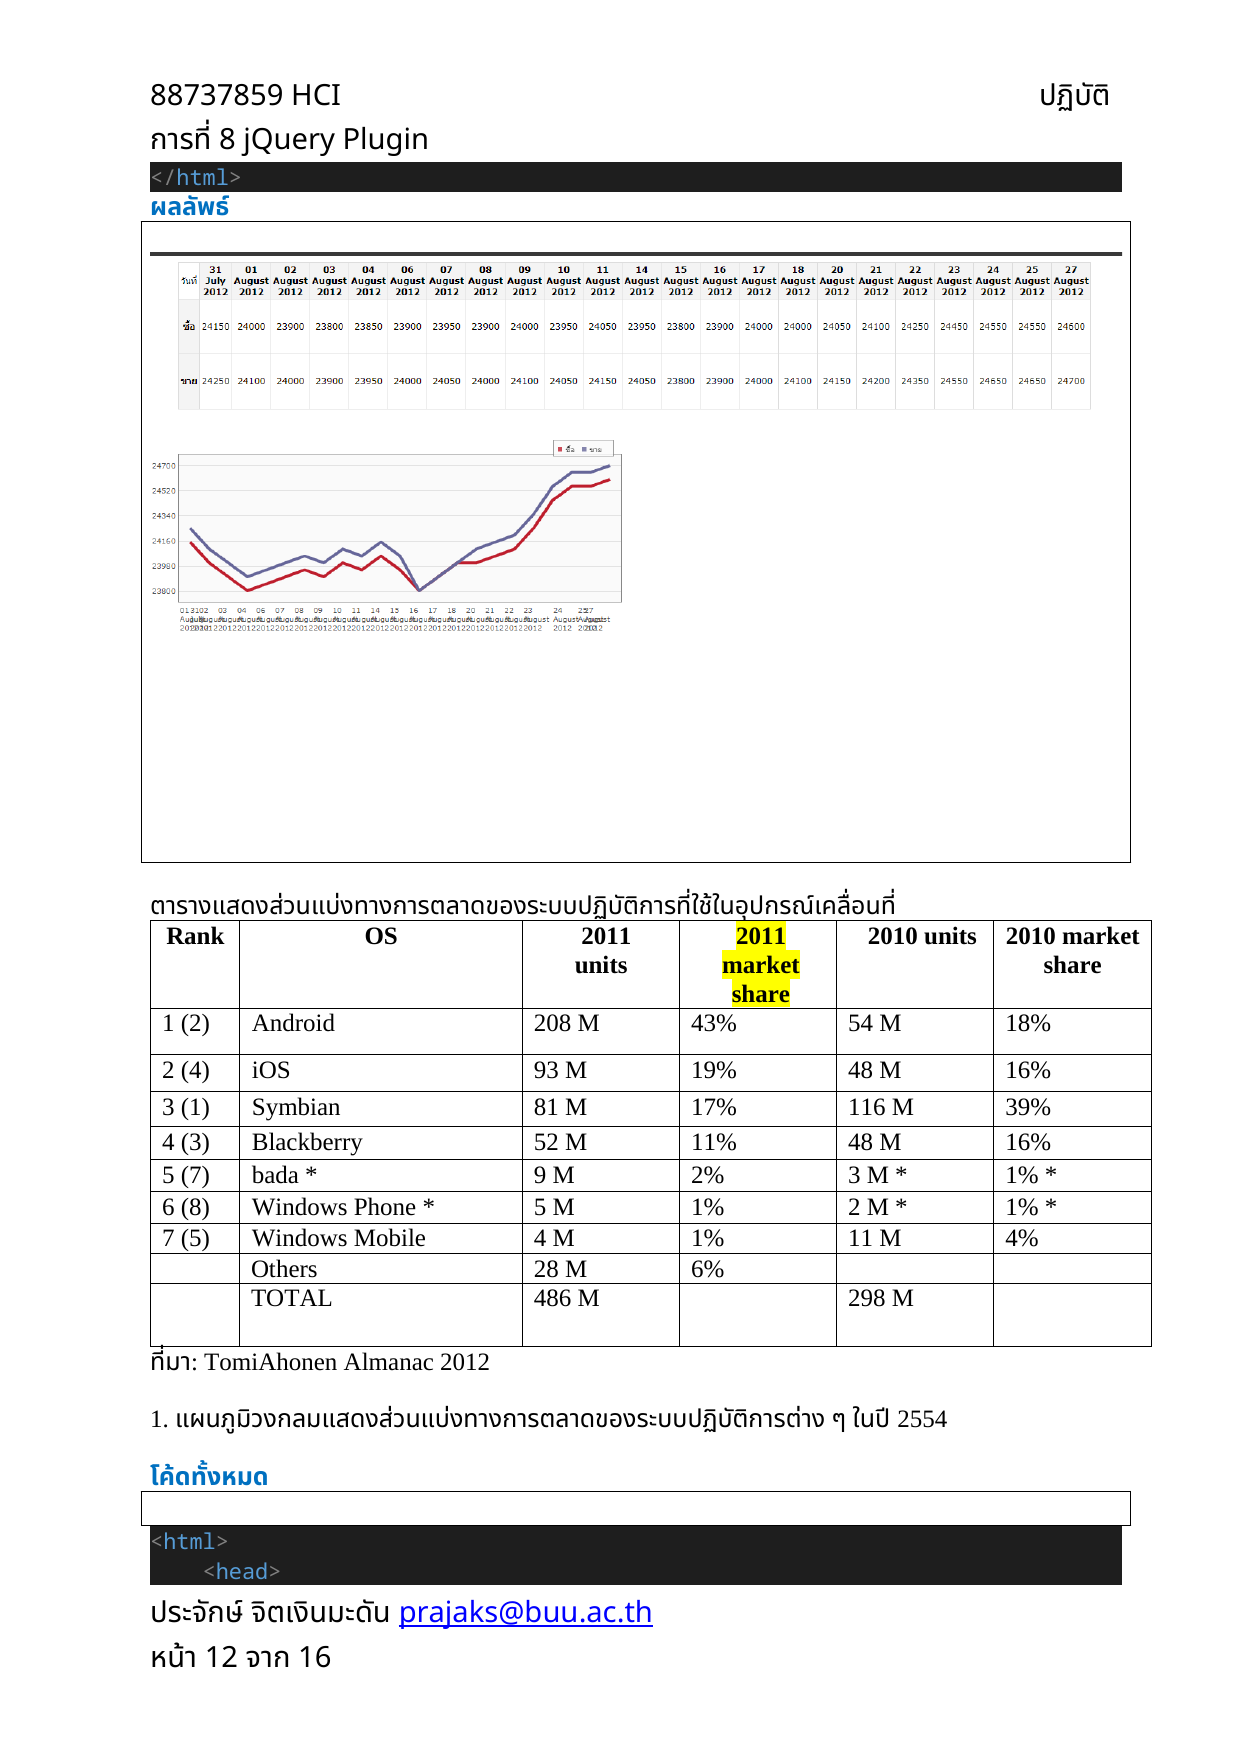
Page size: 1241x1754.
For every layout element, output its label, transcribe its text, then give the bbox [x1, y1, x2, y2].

table_header Rank [151, 921, 239, 1007]
table_cell 81 M [523, 1092, 679, 1126]
text <html> [150, 1526, 1122, 1556]
table_cell Windows Mobile [240, 1224, 522, 1253]
table_cell 11 M [837, 1224, 993, 1253]
table_cell 48 M [837, 1055, 993, 1091]
table_cell 28 M [523, 1254, 679, 1282]
text ที่มา: TomiAhonen Almanac 2012 [150, 1347, 1122, 1376]
table_cell 4 (3) [151, 1127, 239, 1159]
table_cell 6 (8) [151, 1192, 239, 1222]
text โค้ดทั้งหมด [150, 1462, 1122, 1491]
table_cell [680, 1284, 836, 1346]
table_cell 4% [994, 1224, 1151, 1253]
table_cell 2 (4) [151, 1055, 239, 1091]
table_cell Blackberry [240, 1127, 522, 1159]
table_cell 208 M [523, 1009, 679, 1054]
table_cell 54 M [837, 1009, 993, 1054]
table_cell 4 M [523, 1224, 679, 1253]
table_cell 1% * [994, 1192, 1151, 1222]
table_cell Android [240, 1009, 522, 1054]
table_cell 1% [680, 1192, 836, 1222]
text ตารางแสดงส่วนแบ่งทางการตลาดของระบบปฏิบัติการที่ใช้ในอุปกรณ์เคลื่อนที่ [150, 891, 1122, 920]
table_cell 48 M [837, 1127, 993, 1159]
table_header 2011 market share [680, 921, 736, 1007]
table_header 2010 market share [994, 921, 1151, 1007]
table_cell 93 M [523, 1055, 679, 1091]
table_cell 6% [680, 1254, 836, 1282]
table_cell 2% [680, 1160, 836, 1191]
table_cell 486 M [523, 1284, 679, 1346]
table_cell 1% [680, 1224, 836, 1253]
text <head> [150, 1556, 1122, 1585]
table_cell 39% [994, 1092, 1151, 1126]
table_cell 1% * [994, 1160, 1151, 1191]
table_cell [994, 1254, 1151, 1282]
table_header OS [240, 921, 522, 1007]
table_cell 17% [680, 1092, 836, 1126]
text 1. แผนภูมิวงกลมแสดงส่วนแบ่งทางการตลาดของระบบปฏิบัติการต่าง ๆ ในปี 2554 [150, 1404, 1122, 1433]
table_header 2011 market share [786, 921, 836, 1007]
table_cell Others [240, 1254, 522, 1282]
table_cell 5 (7) [151, 1160, 239, 1191]
table_header 2011 units [523, 921, 679, 1007]
table_cell Symbian [240, 1092, 522, 1126]
table_cell 3 (1) [151, 1092, 239, 1126]
table_cell [151, 1254, 239, 1282]
table_cell [837, 1254, 993, 1282]
table_cell TOTAL [240, 1284, 522, 1346]
table_header 2010 units [837, 921, 993, 1007]
table_cell 5 M [523, 1192, 679, 1222]
table_cell 52 M [523, 1127, 679, 1159]
table_cell 298 M [837, 1284, 993, 1346]
table_cell 116 M [837, 1092, 993, 1126]
table_cell bada * [240, 1160, 522, 1191]
table_cell 16% [994, 1055, 1151, 1091]
table_cell [151, 1284, 239, 1346]
text </html> [150, 162, 1122, 192]
table_cell 11% [680, 1127, 836, 1159]
table_cell 19% [680, 1055, 836, 1091]
table_cell 2 M * [837, 1192, 993, 1222]
table_cell iOS [240, 1055, 522, 1091]
picture [150, 252, 1123, 687]
table_cell 1 (2) [151, 1009, 239, 1054]
table_cell 7 (5) [151, 1224, 239, 1253]
table_cell 3 M * [837, 1160, 993, 1191]
table_cell [994, 1284, 1151, 1346]
table_cell 9 M [523, 1160, 679, 1191]
table_cell 18% [994, 1009, 1151, 1054]
table_cell 16% [994, 1127, 1151, 1159]
text ผลลัพธ์ [150, 192, 1122, 221]
table_cell 43% [680, 1009, 836, 1054]
table_cell Windows Phone * [240, 1192, 522, 1222]
